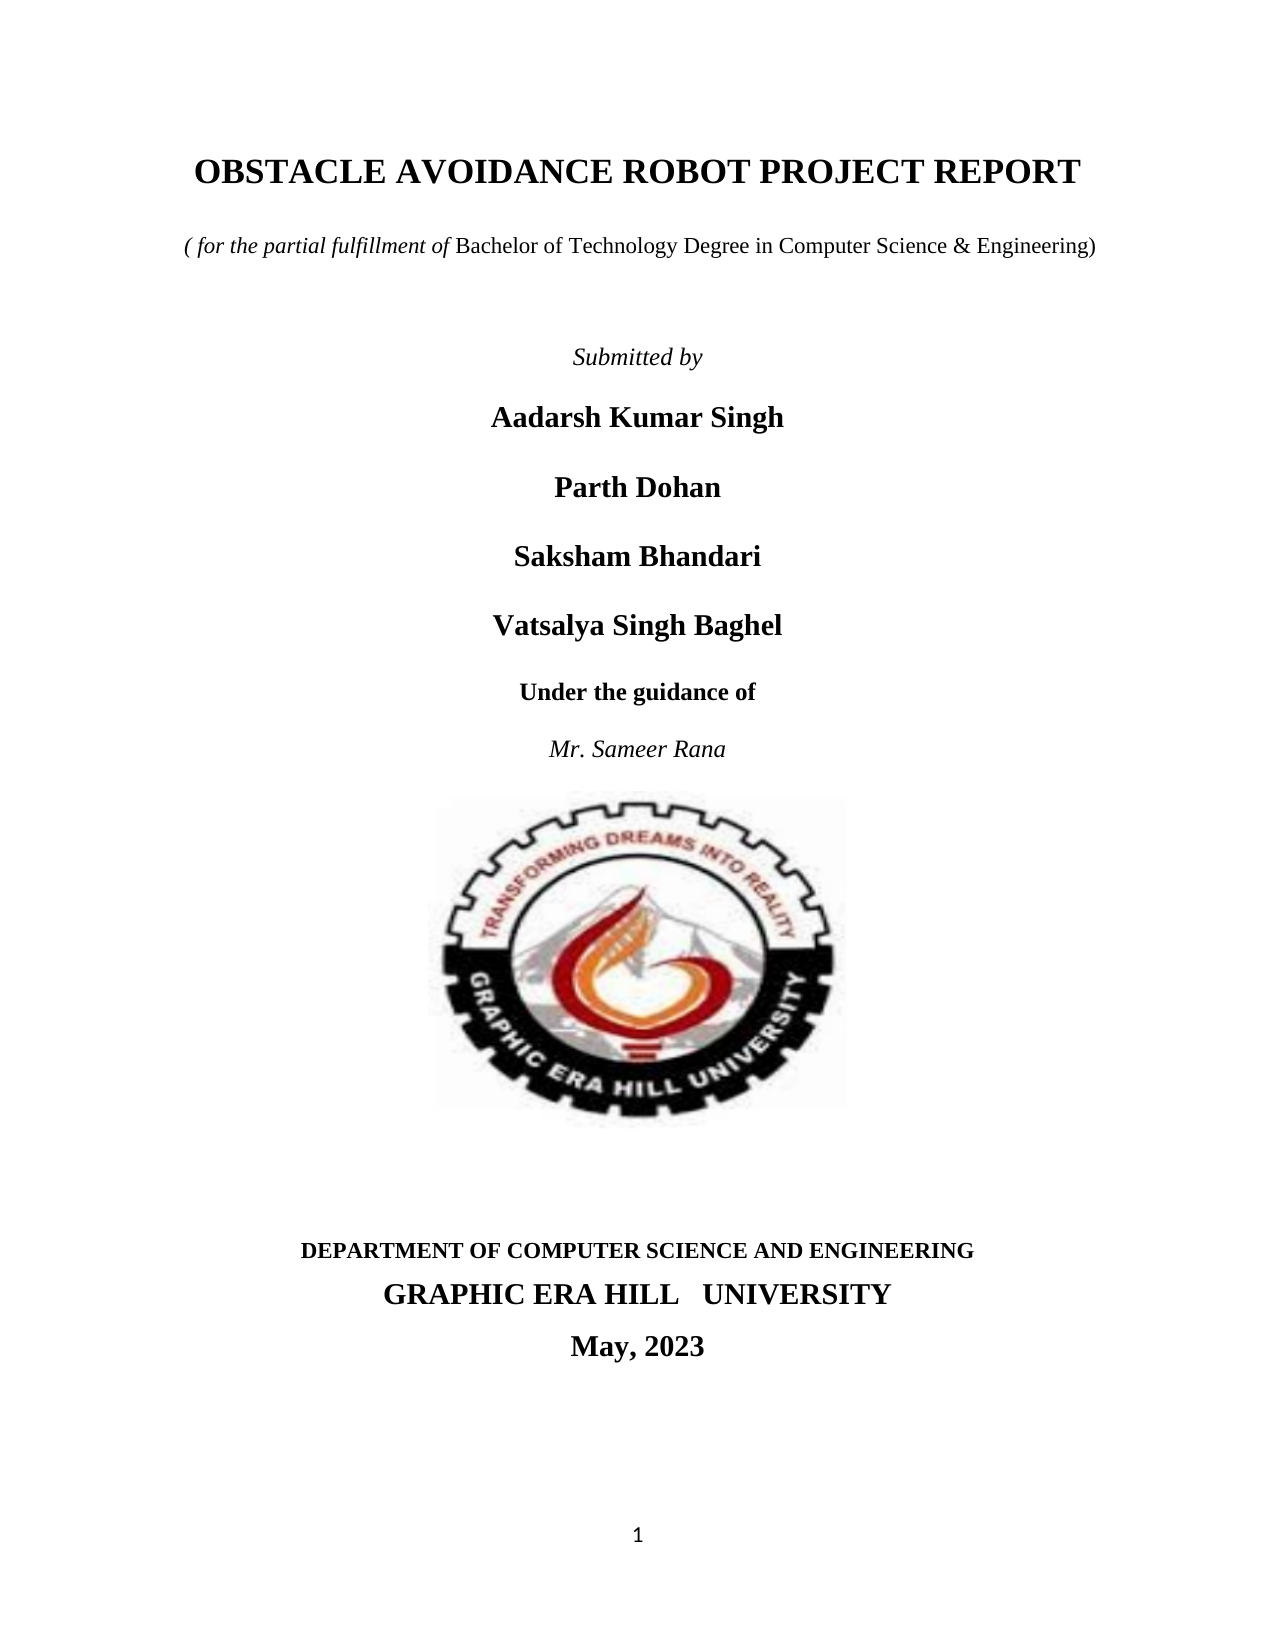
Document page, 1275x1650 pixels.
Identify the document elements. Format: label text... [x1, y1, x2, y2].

picture [428, 791, 847, 1130]
text ( for the partial fulfillment of Bachelor of Technology Degree in Computer Science & Engineering) [150, 232, 1125, 258]
text Aadarsh Kumar Singh [150, 399, 1125, 434]
text Vatsalya Singh Baghel [150, 607, 1125, 642]
text Mr. Sameer Rana [150, 734, 1125, 763]
text May, 2023 [150, 1328, 1125, 1363]
text Saksham Bhandari [150, 538, 1125, 573]
text OBSTACLE AVOIDANCE ROBOT PROJECT REPORT [150, 150, 1125, 191]
text Submitted by [150, 342, 1125, 371]
text Parth Dohan [150, 469, 1125, 503]
text GRAPHIC ERA HILL UNIVERSITY [150, 1276, 1125, 1311]
text DEPARTMENT OF COMPUTER SCIENCE AND ENGINEERING [150, 1237, 1125, 1263]
text Under the guidance of [150, 677, 1125, 706]
